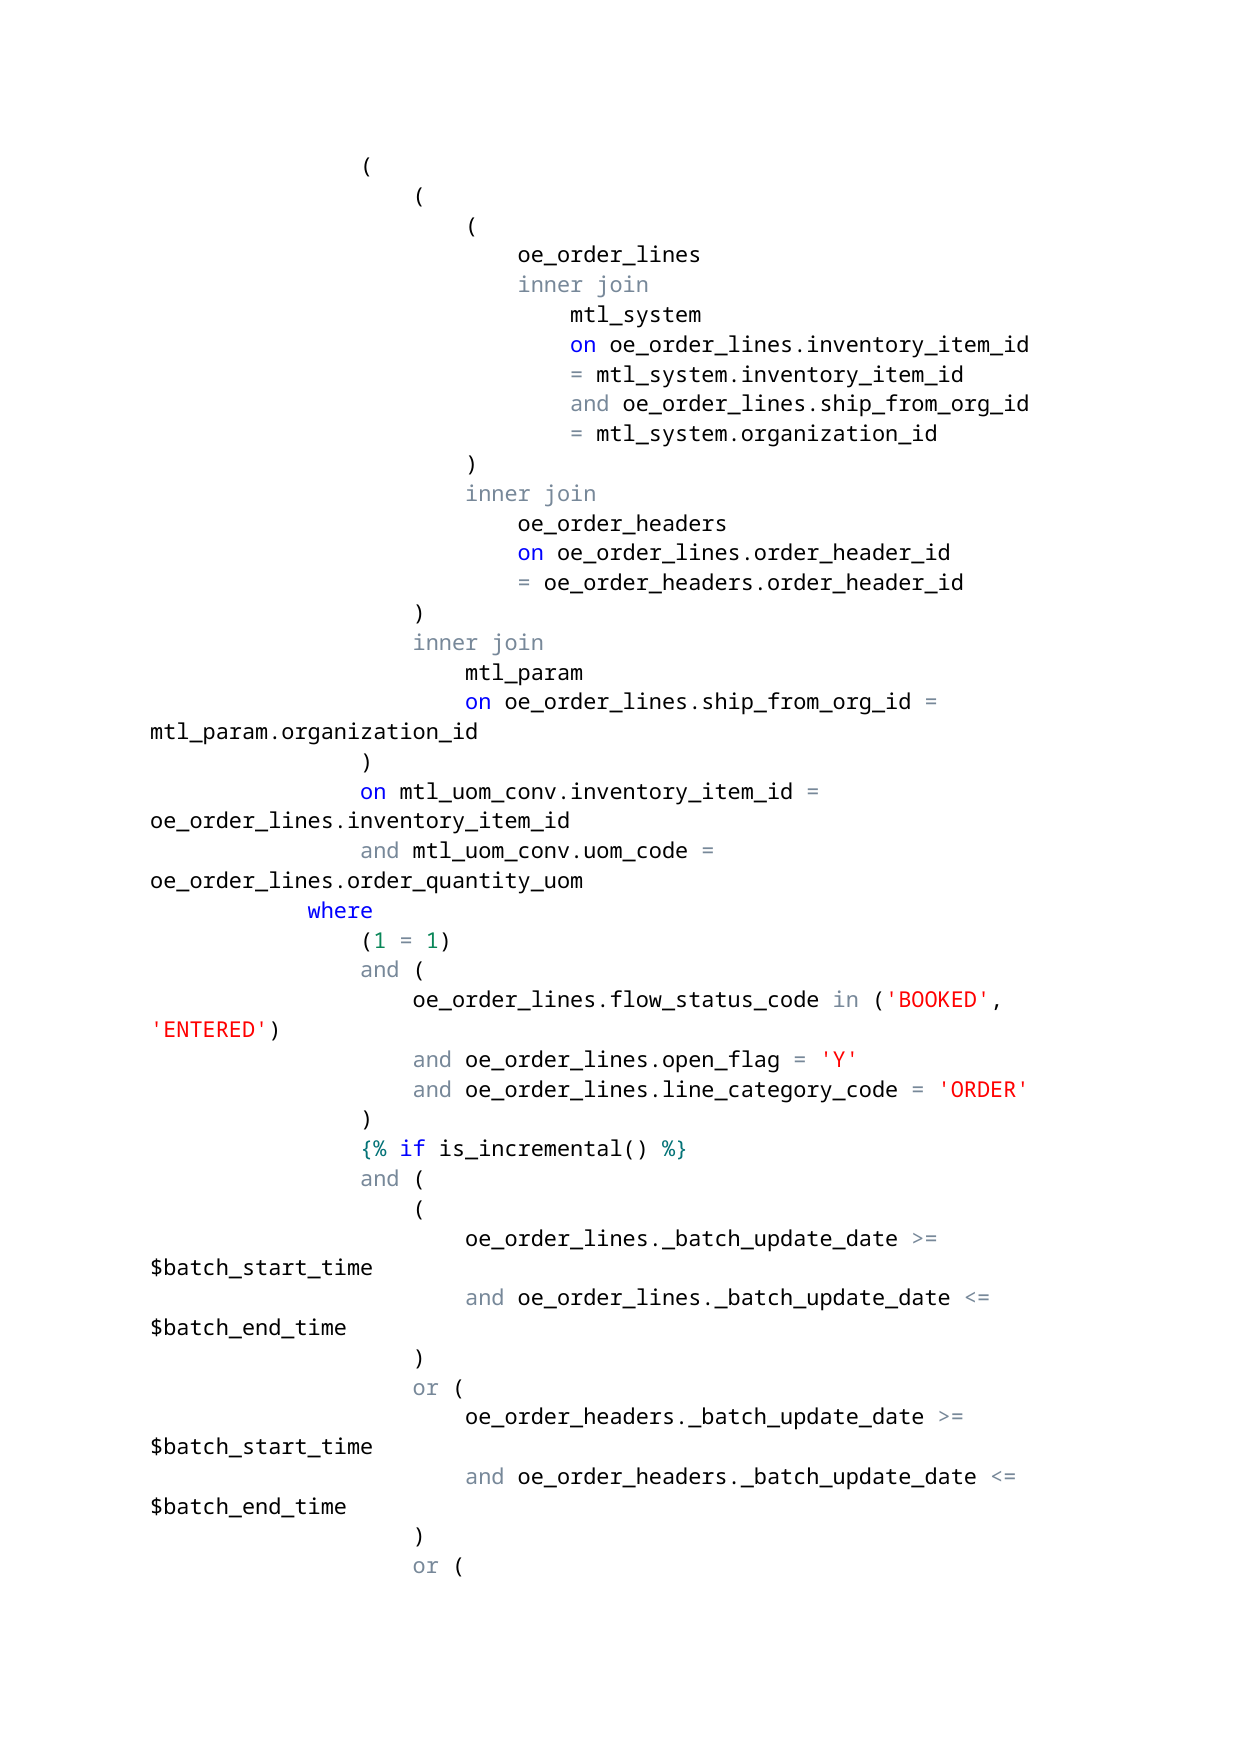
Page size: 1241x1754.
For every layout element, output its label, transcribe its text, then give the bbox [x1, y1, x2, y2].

text and oe_order_lines._batch_update_date <= $batch_end_time [150, 1282, 1090, 1342]
text where [150, 895, 1090, 924]
text inner join [150, 269, 1090, 299]
text and oe_order_lines.line_category_code = 'ORDER' [150, 1073, 1090, 1103]
text on oe_order_lines.ship_from_org_id = mtl_param.organization_id [150, 686, 1090, 746]
text and oe_order_lines.open_flag = 'Y' [150, 1044, 1090, 1073]
text ) [150, 597, 1090, 627]
text and oe_order_headers._batch_update_date <= $batch_end_time [150, 1461, 1090, 1520]
text ) [150, 448, 1090, 478]
text (1 = 1) [150, 924, 1090, 954]
text and ( [150, 954, 1090, 984]
text or ( [150, 1371, 1090, 1401]
text oe_order_lines._batch_update_date >= $batch_start_time [150, 1222, 1090, 1282]
text and mtl_uom_conv.uom_code = oe_order_lines.order_quantity_uom [150, 835, 1090, 895]
text ( [150, 209, 1090, 239]
text ( [150, 150, 1090, 180]
text oe_order_headers._batch_update_date >= $batch_start_time [150, 1401, 1090, 1461]
text ) [150, 1342, 1090, 1371]
text oe_order_lines.flow_status_code in ('BOOKED', 'ENTERED') [150, 984, 1090, 1044]
text and ( [150, 1163, 1090, 1193]
text or ( [150, 1550, 1090, 1580]
text ( [150, 180, 1090, 209]
text oe_order_headers [150, 507, 1090, 537]
text mtl_system [150, 299, 1090, 329]
text ) [150, 746, 1090, 776]
text mtl_param [150, 656, 1090, 686]
text ( [150, 1193, 1090, 1222]
text on oe_order_lines.order_header_id [150, 537, 1090, 567]
text on oe_order_lines.inventory_item_id [150, 329, 1090, 358]
text ) [150, 1520, 1090, 1550]
text on mtl_uom_conv.inventory_item_id = oe_order_lines.inventory_item_id [150, 776, 1090, 835]
text {% if is_incremental() %} [150, 1133, 1090, 1163]
text = mtl_system.organization_id [150, 418, 1090, 448]
text inner join [150, 478, 1090, 507]
text inner join [150, 627, 1090, 656]
text = mtl_system.inventory_item_id [150, 358, 1090, 388]
text ) [150, 1103, 1090, 1133]
text = oe_order_headers.order_header_id [150, 567, 1090, 597]
text oe_order_lines [150, 239, 1090, 269]
text and oe_order_lines.ship_from_org_id [150, 388, 1090, 418]
